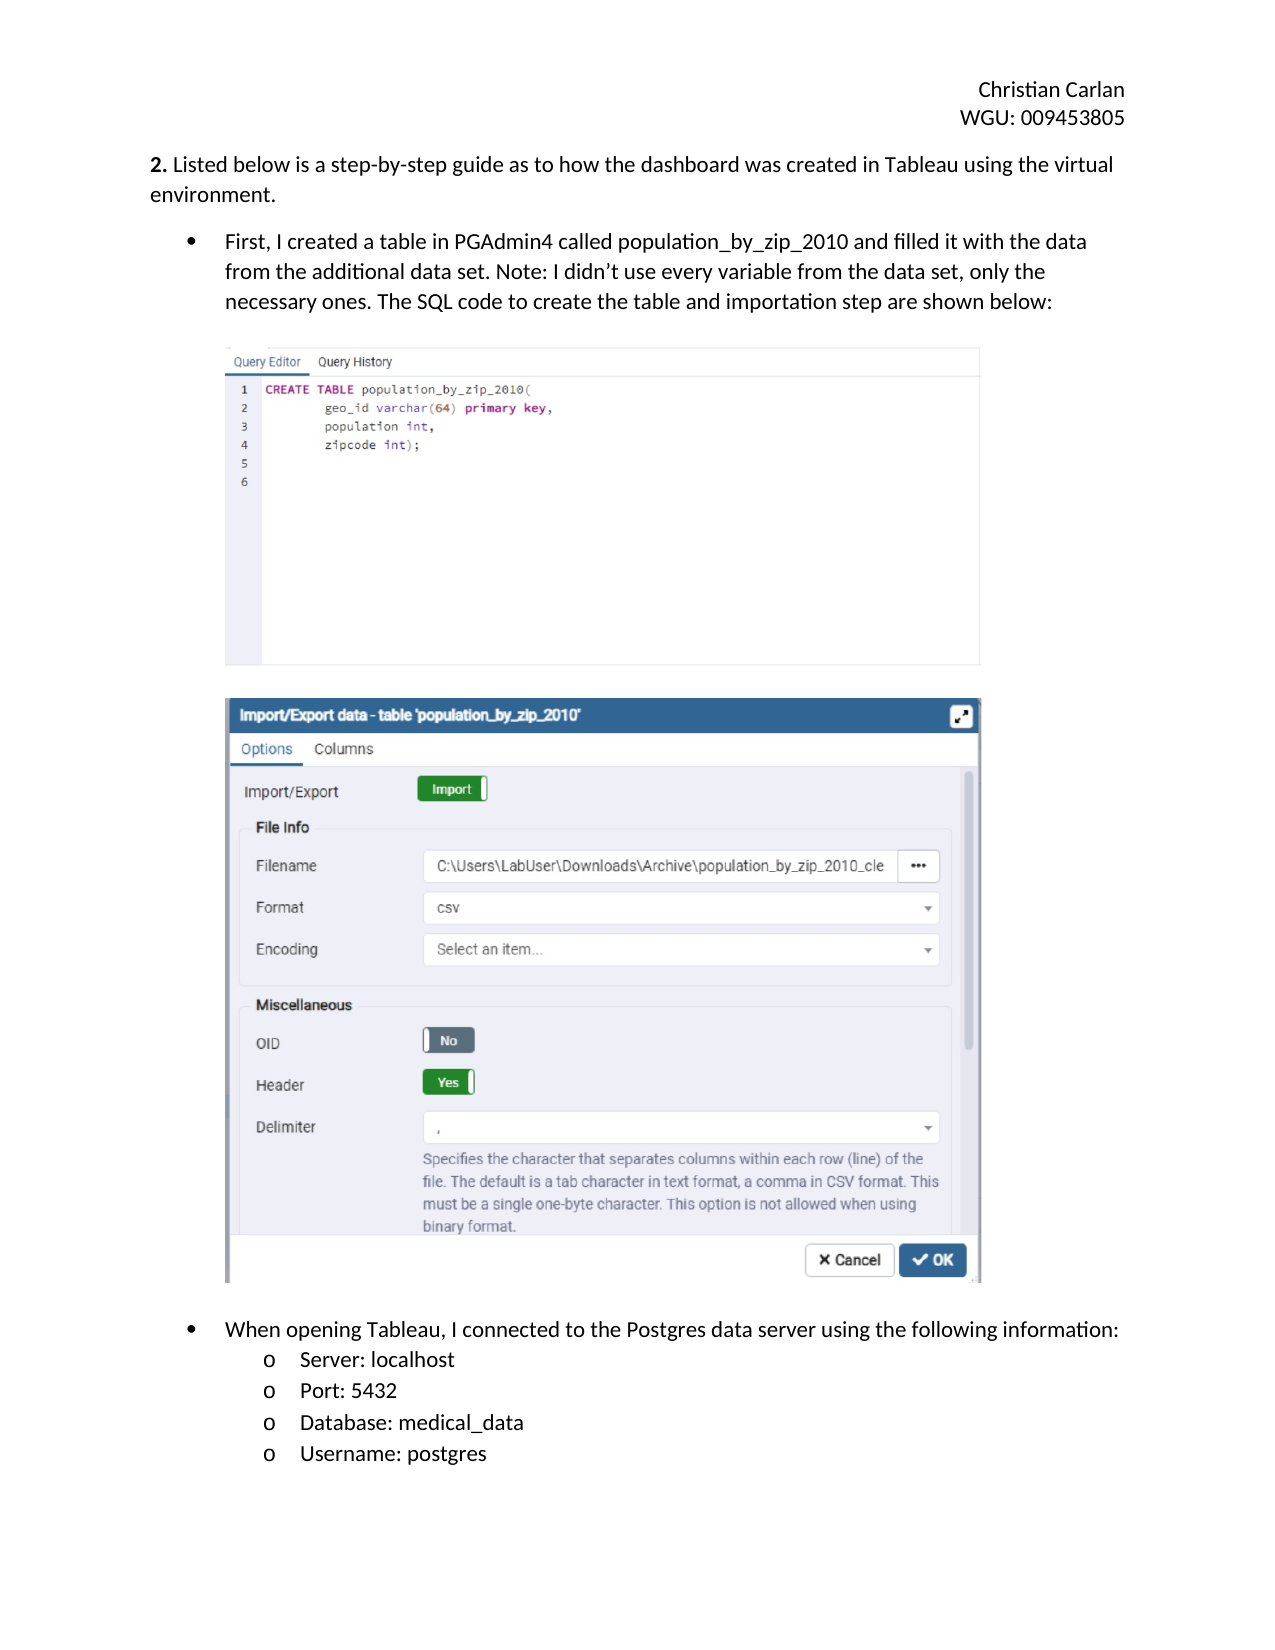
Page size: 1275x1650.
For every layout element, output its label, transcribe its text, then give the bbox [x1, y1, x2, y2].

picture [225, 698, 982, 1283]
picture [225, 347, 982, 666]
list When opening Tableau, I connected to the Postgres data server using the following information: [187, 1315, 1125, 1343]
list Username: postgres [262, 1439, 1125, 1469]
list Database: medical_data [262, 1408, 1125, 1437]
text 2. Listed below is a step-by-step guide as to how the dashboard was created in Tableau using the virtual environment. [150, 150, 1125, 208]
list Port: 5432 [262, 1377, 1125, 1406]
list Server: localhost [262, 1345, 1125, 1374]
list First, I created a table in PGAdmin4 called population_by_zip_2010 and filled it with the data from the additional data set. Note: I didn’t use every variable from the data set, only the necessary ones. The SQL code to create the table and importation step are shown below: [187, 227, 1125, 316]
